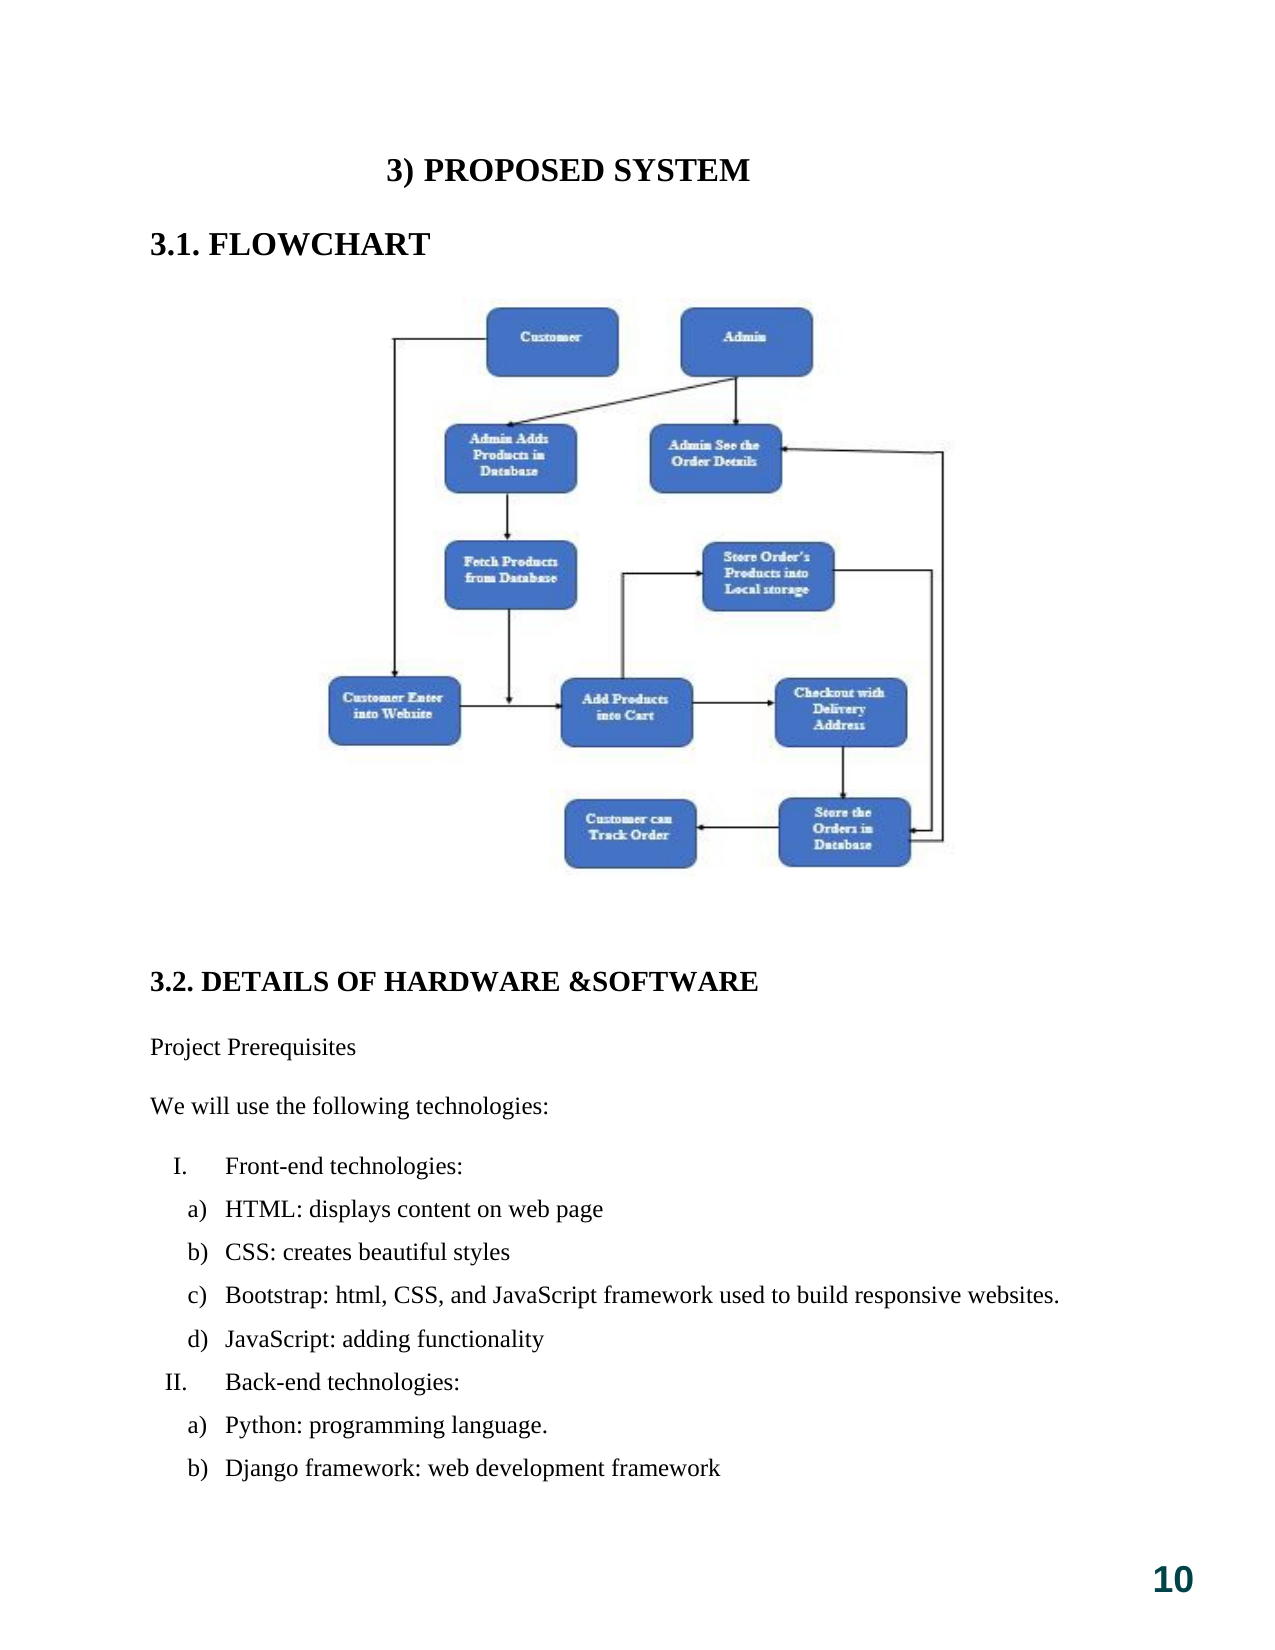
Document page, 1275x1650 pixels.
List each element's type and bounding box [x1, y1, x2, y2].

picture [318, 298, 955, 877]
